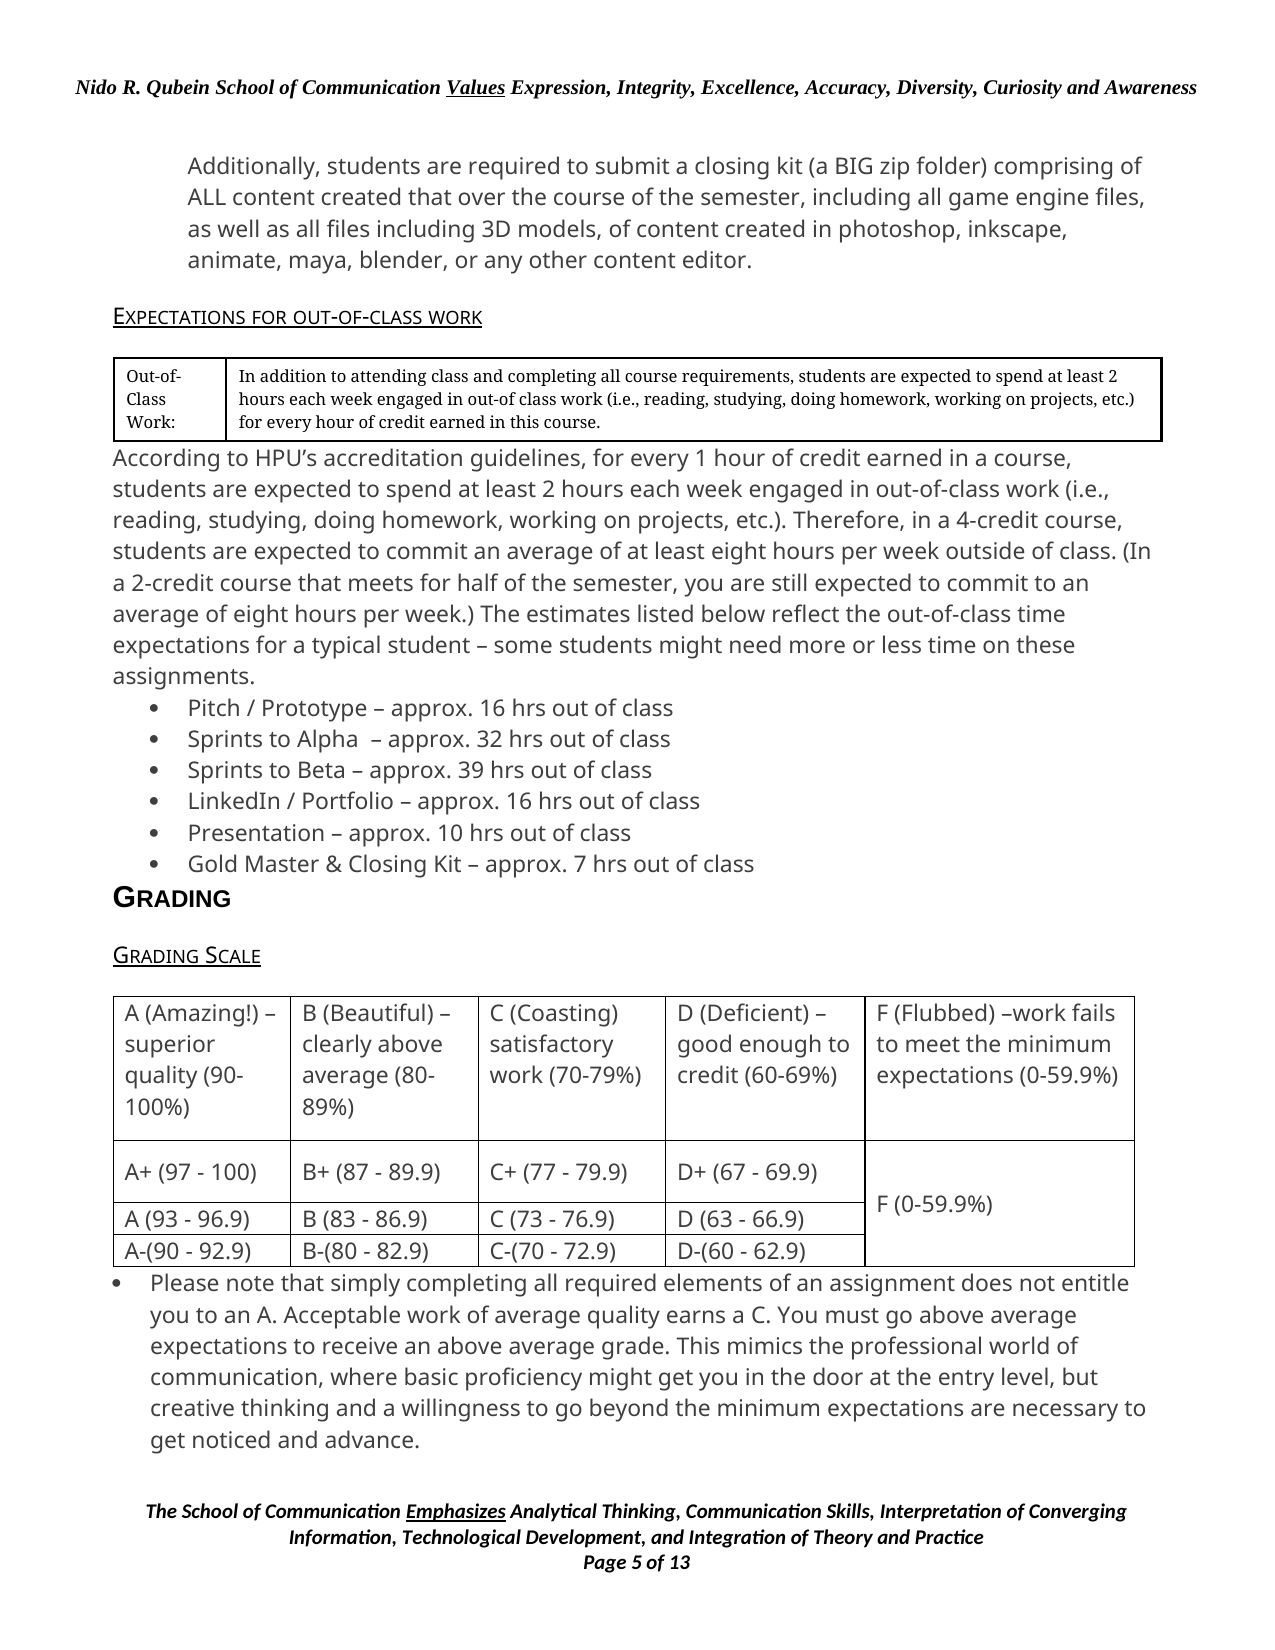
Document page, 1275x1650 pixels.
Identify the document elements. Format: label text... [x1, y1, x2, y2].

table_cell C+ (77 - 79.9) [479, 1141, 665, 1202]
table_cell B-(80 - 82.9) [291, 1235, 478, 1266]
text Pitch / Prototype – approx. 16 hrs out of class [150, 692, 1162, 723]
text Grading [112, 879, 1162, 914]
text LinkedIn / Portfolio – approx. 16 hrs out of class [150, 785, 1162, 817]
text Presentation – approx. 10 hrs out of class [150, 817, 1162, 848]
text Sprints to Alpha – approx. 32 hrs out of class [150, 723, 1162, 754]
table_cell D+ (67 - 69.9) [666, 1141, 864, 1202]
table_header Out-of-Class Work: [115, 359, 225, 439]
text Grading Scale [112, 939, 1162, 970]
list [150, 150, 1162, 275]
table_header F (Flubbed) –work fails to meet the minimum expectations (0-59.9%) [866, 997, 1134, 1140]
table_header C (Coasting) satisfactory work (70-79%) [479, 997, 665, 1140]
text Gold Master & Closing Kit – approx. 7 hrs out of class [150, 848, 1162, 879]
table_cell B+ (87 - 89.9) [291, 1141, 478, 1202]
list Please note that simply completing all required elements of an assignment does not entitle you to an A. Acceptable work of average quality earns a C. You must go above average expectations to receive an above average grade. This mimics the professional world of communication, where basic proficiency might get you in the door at the entry level, but creative thinking and a willingness to go beyond the minimum expectations are necessary to get noticed and advance. [112, 1267, 1162, 1455]
table_header A (Amazing!) –superior quality (90-100%) [114, 997, 290, 1140]
table_cell B (83 - 86.9) [291, 1203, 478, 1234]
table_cell A (93 - 96.9) [114, 1203, 290, 1234]
table_cell C-(70 - 72.9) [479, 1235, 665, 1266]
table_header D (Deficient) –good enough to credit (60-69%) [666, 997, 864, 1140]
table_cell C (73 - 76.9) [479, 1203, 665, 1234]
text Sprints to Beta – approx. 39 hrs out of class [150, 754, 1162, 785]
table_cell F (0-59.9%) [866, 1141, 1134, 1266]
text According to HPU’s accreditation guidelines, for every 1 hour of credit earned in a course, students are expected to spend at least 2 hours each week engaged in out-of-class work (i.e., reading, studying, doing homework, working on projects, etc.). Therefore, in a 4-credit course, students are expected to commit an average of at least eight hours per week outside of class. (In a 2-credit course that meets for half of the semester, you are still expected to commit to an average of eight hours per week.) The estimates listed below reflect the out-of-class time expectations for a typical student – some students might need more or less time on these assignments. [112, 442, 1162, 692]
table_cell D (63 - 66.9) [666, 1203, 864, 1234]
table_header B (Beautiful) –clearly above average (80-89%) [291, 997, 478, 1140]
table_cell D-(60 - 62.9) [666, 1235, 864, 1266]
table_cell A-(90 - 92.9) [114, 1235, 290, 1266]
table_header In addition to attending class and completing all course requirements, students are expected to spend at least 2 hours each week engaged in out-of class work (i.e., reading, studying, doing homework, working on projects, etc.) for every hour of credit earned in this course. [227, 359, 1160, 439]
table_cell A+ (97 - 100) [114, 1141, 290, 1202]
text Expectations for out-of-class work [112, 300, 1162, 331]
